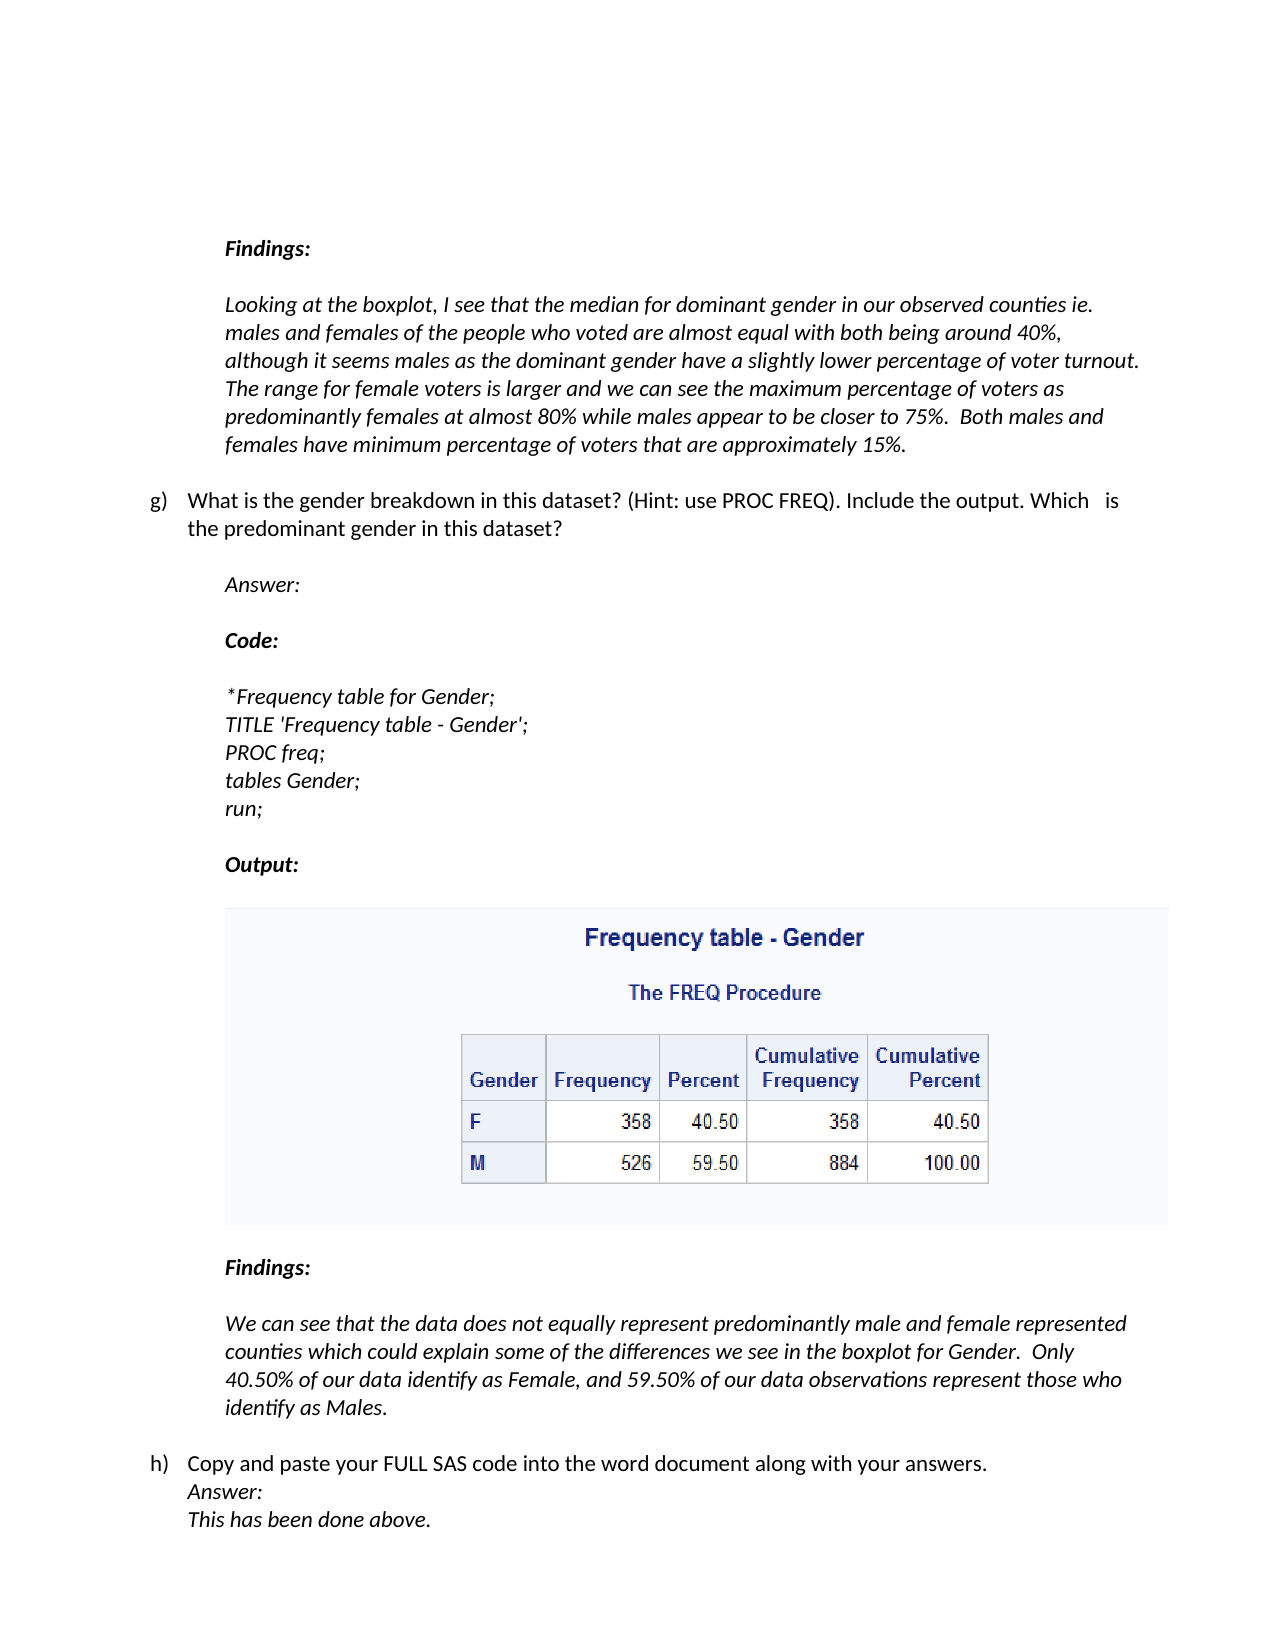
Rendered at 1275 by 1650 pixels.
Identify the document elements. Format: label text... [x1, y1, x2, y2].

text TITLE 'Frequency table - Gender'; [225, 710, 1144, 738]
text Code: [225, 626, 1144, 654]
text tables Gender; [225, 766, 1144, 794]
list Findings: [225, 234, 1144, 262]
list Looking at the boxplot, I see that the median for dominant gender in our observed counties ie. males and females of the people who voted are almost equal with both being around 40%, although it seems males as the dominant gender have a slightly lower percentage of voter turnout. The range for female voters is larger and we can see the maximum percentage of voters as predominantly females at almost 80% while males appear to be closer to 75%. Both males and females have minimum percentage of voters that are approximately 15%. [225, 290, 1144, 458]
text We can see that the data does not equally represent predominantly male and female represented counties which could explain some of the differences we see in the boxplot for Gender. Only 40.50% of our data identify as Female, and 59.50% of our data observations represent those who identify as Males. [225, 1309, 1144, 1421]
list Copy and paste your FULL SAS code into the word document along with your answers. [150, 1449, 1144, 1477]
text run; [225, 794, 1144, 822]
text PROC freq; [225, 738, 1144, 766]
list What is the gender breakdown in this dataset? (Hint: use PROC FREQ). Include the output. Which is the predominant gender in this dataset? [150, 486, 1144, 542]
text Output: [225, 850, 1144, 878]
text Findings: [225, 1253, 1144, 1281]
text Answer: [225, 570, 1144, 598]
text This has been done above. [187, 1505, 1144, 1533]
text Answer: [187, 1477, 1144, 1505]
text *Frequency table for Gender; [225, 682, 1144, 710]
picture [225, 906, 1169, 1225]
